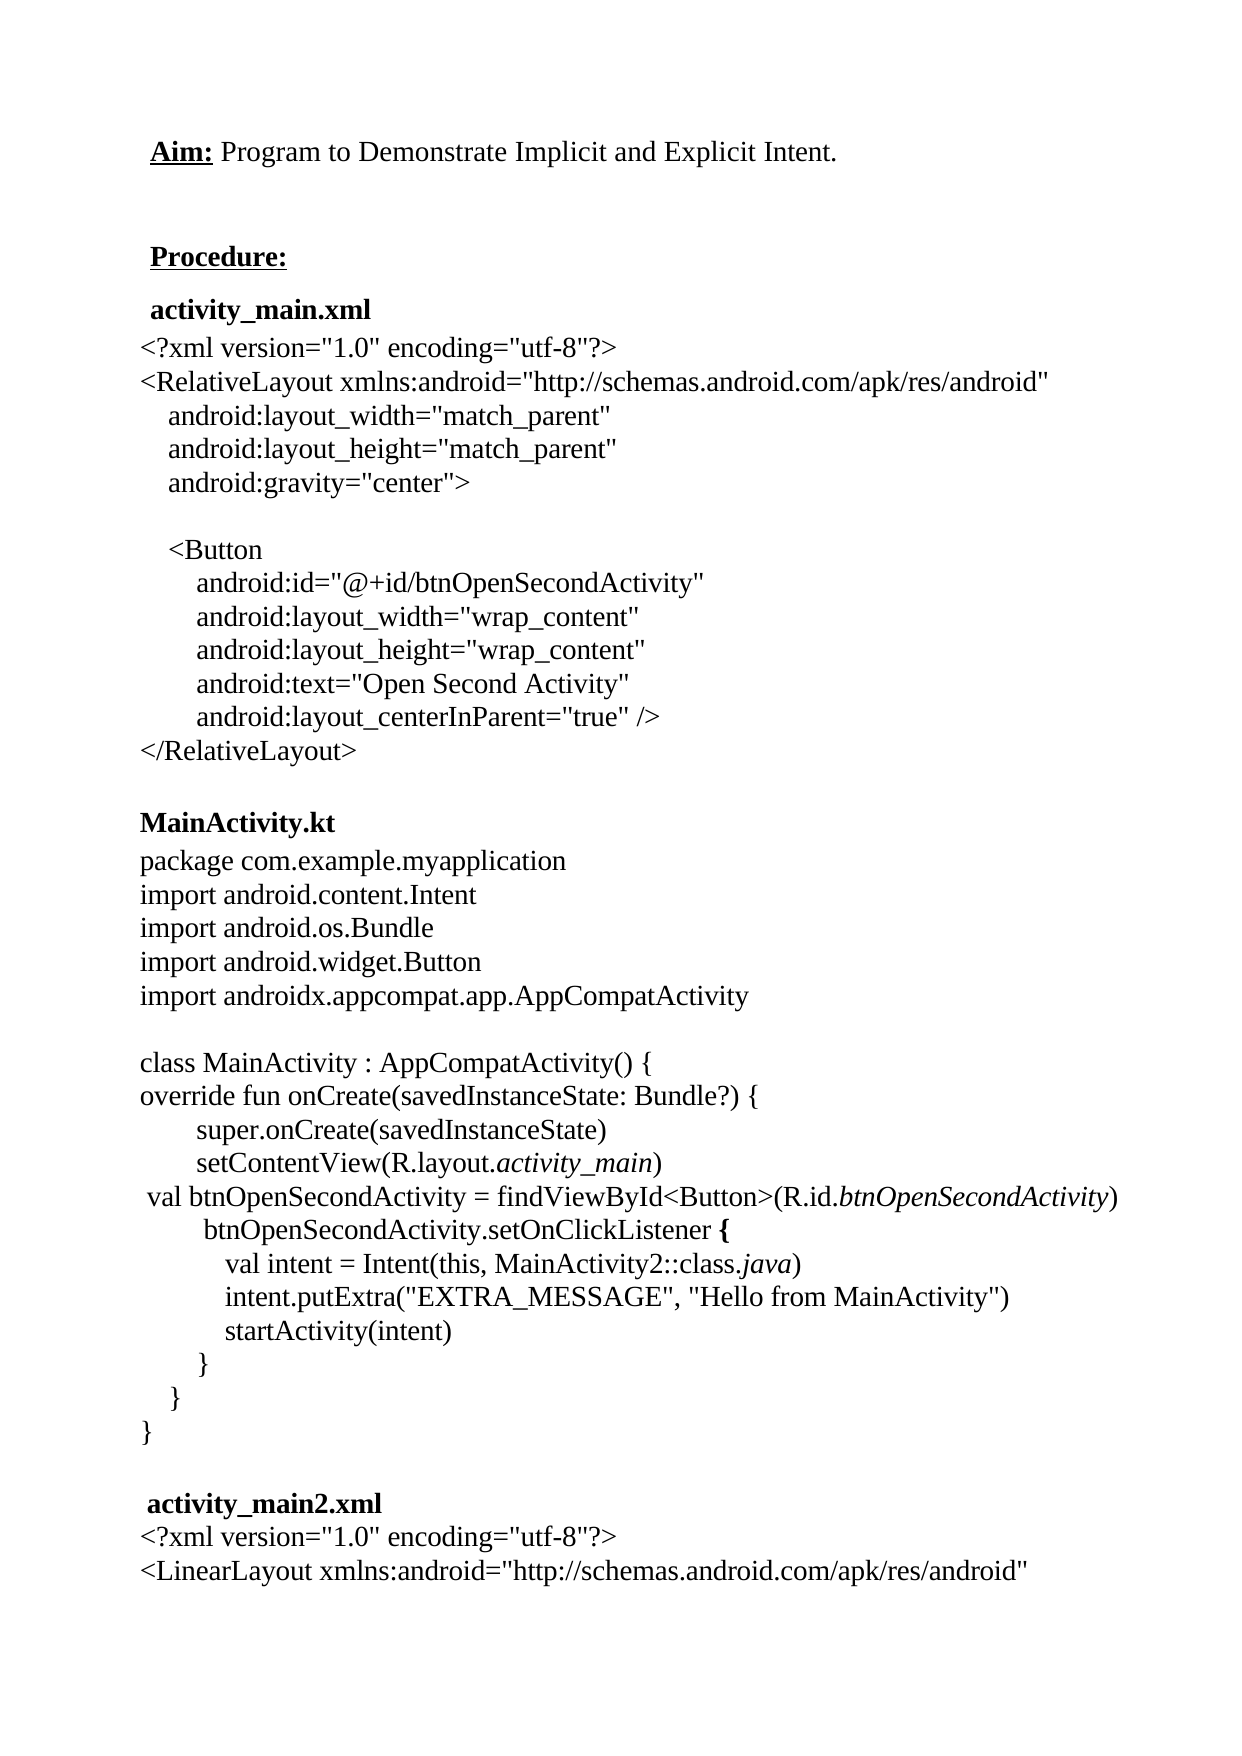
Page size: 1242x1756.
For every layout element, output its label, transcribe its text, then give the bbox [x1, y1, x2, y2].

text Aim: Program to Demonstrate Implicit and Explicit Intent. [150, 134, 1179, 168]
subtitle activity_main2.xml [139, 1486, 1179, 1519]
subtitle MainActivity.kt [139, 805, 1179, 839]
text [139, 1519, 1179, 1586]
subtitle Procedure: [150, 239, 1179, 273]
text <?xml version="1.0" encoding="utf-8"?> <RelativeLayout xmlns:android="http://schemas.android.com/apk/res/android" android:layout_width="match_parent" android:layout_height="match_parent" android:gravity="center"> <Button android:id="@+id/btnOpenSecondActivity" android:layout_width="wrap_content" android:layout_height="wrap_content" android:text="Open Second Activity" android:layout_centerInParent="true" /> </RelativeLayout> [139, 331, 1179, 767]
text package com.example.myapplication import android.content.Intent import android.os.Bundle import android.widget.Button import androidx.appcompat.app.AppCompatActivity class MainActivity : AppCompatActivity() { override fun onCreate(savedInstanceState: Bundle?) { super.onCreate(savedInstanceState) setContentView(R.layout.activity_main) val btnOpenSecondActivity = findViewById<Button>(R.id.btnOpenSecondActivity) btnOpenSecondActivity.setOnClickListener { val intent = Intent(this, MainActivity2::class.java) intent.putExtra("EXTRA_MESSAGE", "Hello from MainActivity") startActivity(intent) } } } [139, 843, 1179, 1447]
text activity_main.xml [150, 292, 1179, 326]
